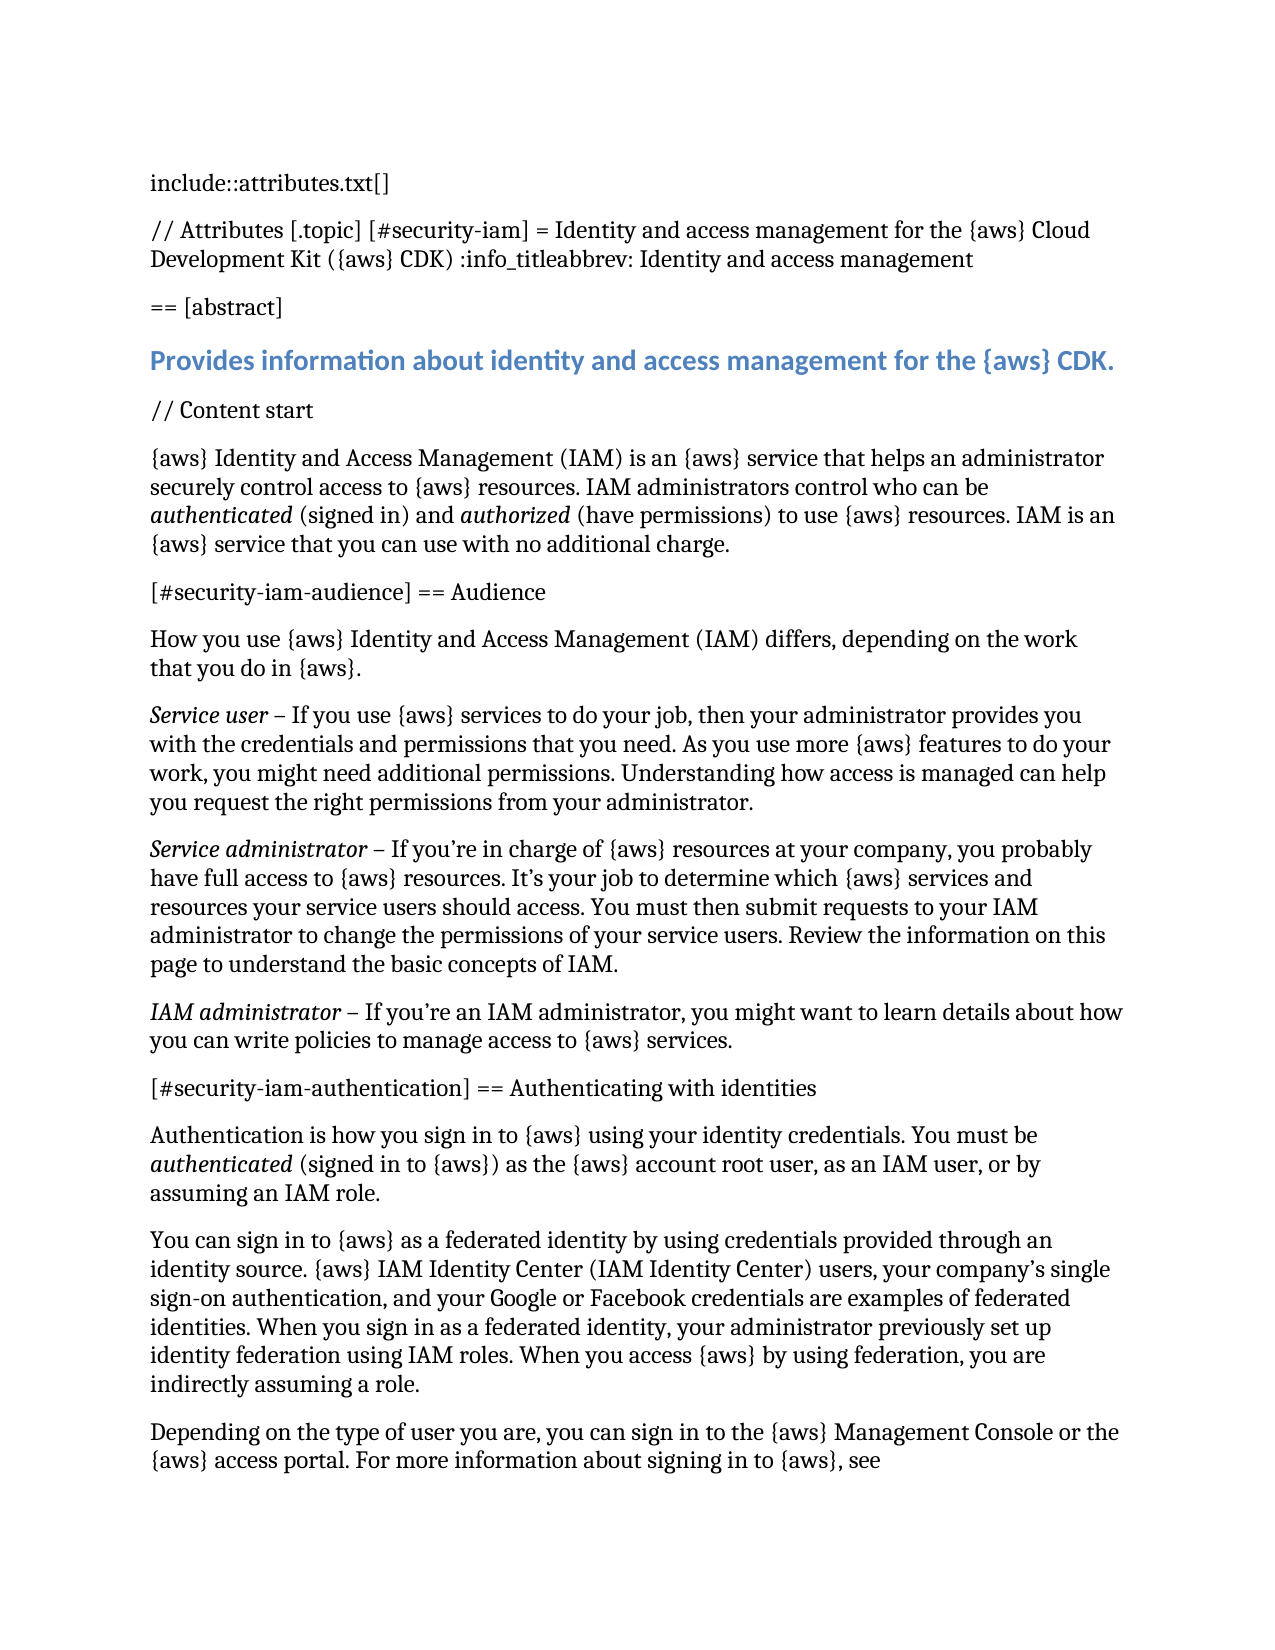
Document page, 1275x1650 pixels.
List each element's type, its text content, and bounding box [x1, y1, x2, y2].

text Service administrator – If you’re in charge of {aws} resources at your company, you probably have full access to {aws} resources. It’s your job to determine which {aws} services and resources your service users should access. You must then submit requests to your IAM administrator to change the permissions of your service users. Review the information on this page to understand the basic concepts of IAM. [150, 835, 1125, 979]
text How you use {aws} Identity and Access Management (IAM) differs, depending on the work that you do in {aws}. [150, 625, 1125, 683]
text Service user – If you use {aws} services to do your job, then your administrator provides you with the credentials and permissions that you need. As you use more {aws} features to do your work, you might need additional permissions. Understanding how access is managed can help you request the right permissions from your administrator. [150, 701, 1125, 816]
text Authentication is how you sign in to {aws} using your identity credentials. You must be authenticated (signed in to {aws}) as the {aws} account root user, as an IAM user, or by assuming an IAM role. [150, 1121, 1125, 1208]
text == [abstract] [150, 292, 1125, 321]
text {aws} Identity and Access Management (IAM) is an {aws} service that helps an administrator securely control access to {aws} resources. IAM administrators control who can be authenticated (signed in) and authorized (have permissions) to use {aws} resources. IAM is an {aws} service that you can use with no additional charge. [150, 444, 1125, 559]
text // Content start [150, 396, 1125, 425]
text include::attributes.txt[] [150, 169, 1125, 197]
text You can sign in to {aws} as a federated identity by using credentials provided through an identity source. {aws} IAM Identity Center (IAM Identity Center) users, your company’s single sign-on authentication, and your Google or Facebook credentials are examples of federated identities. When you sign in as a federated identity, your administrator previously set up identity federation using IAM roles. When you access {aws} by using federation, you are indirectly assuming a role. [150, 1226, 1125, 1399]
subtitle Provides information about identity and access management for the {aws} CDK. [150, 342, 1125, 378]
text // Attributes [.topic] [#security-iam] = Identity and access management for the {aws} Cloud Development Kit ({aws} CDK) :info_titleabbrev: Identity and access management [150, 216, 1125, 274]
text [#security-iam-authentication] == Authenticating with identities [150, 1074, 1125, 1103]
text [150, 1418, 1125, 1475]
text IAM administrator – If you’re an IAM administrator, you might want to learn details about how you can write policies to manage access to {aws} services. [150, 998, 1125, 1055]
text [#security-iam-audience] == Audience [150, 578, 1125, 606]
